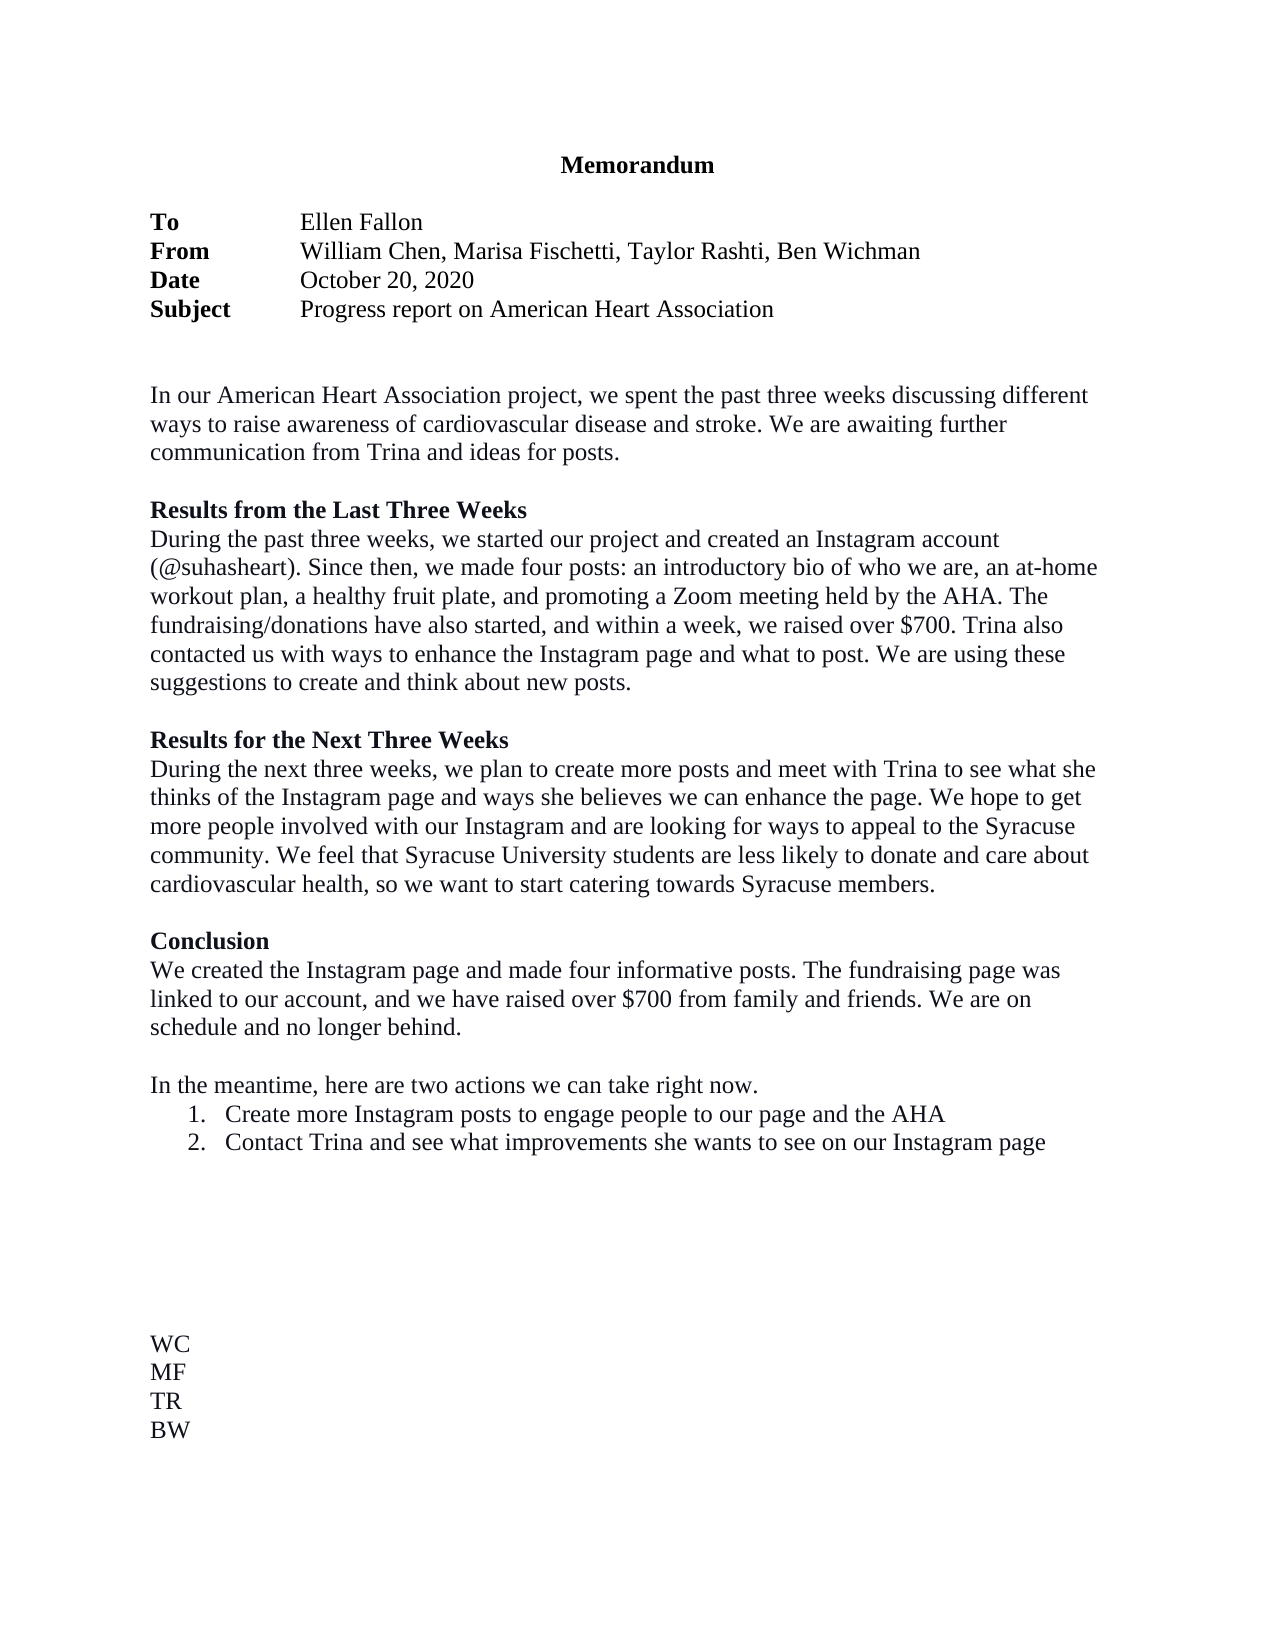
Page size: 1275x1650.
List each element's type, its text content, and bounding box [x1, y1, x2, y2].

text WC [150, 1329, 1125, 1357]
text In our American Heart Association project, we spent the past three weeks discussing different ways to raise awareness of cardiovascular disease and stroke. We are awaiting further communication from Trina and ideas for posts. [150, 380, 1125, 466]
text We created the Instagram page and made four informative posts. The fundraising page was linked to our account, and we have raised over $700 from family and friends. We are on schedule and no longer behind. [150, 955, 1125, 1041]
text In the meantime, here are two actions we can take right now. [150, 1070, 1125, 1099]
list Create more Instagram posts to engage people to our page and the AHA [187, 1099, 1125, 1127]
text During the past three weeks, we started our project and created an Instagram account (@suhasheart). Since then, we made four posts: an introductory bio of who we are, an at-home workout plan, a healthy fruit plate, and promoting a Zoom meeting held by the AHA. The fundraising/donations have also started, and within a week, we raised over $700. Trina also contacted us with ways to enhance the Instagram page and what to post. We are using these suggestions to create and think about new posts. [150, 524, 1125, 696]
text To Ellen Fallon [150, 207, 1125, 236]
text During the next three weeks, we plan to create more posts and meet with Trina to see what she thinks of the Instagram page and ways she believes we can enhance the page. We hope to get more people involved with our Instagram and are looking for ways to appeal to the Syracuse community. We feel that Syracuse University students are less likely to donate and care about cardiovascular health, so we want to start catering towards Syracuse members. [150, 754, 1125, 897]
text Results from the Last Three Weeks [150, 495, 1125, 524]
list Contact Trina and see what improvements she wants to see on our Instagram page [187, 1127, 1125, 1156]
text Memorandum [150, 150, 1125, 179]
text From William Chen, Marisa Fischetti, Taylor Rashti, Ben Wichman [150, 236, 1125, 265]
text BW [150, 1415, 1125, 1444]
text TR [150, 1386, 1125, 1415]
text Subject Progress report on American Heart Association [150, 294, 1125, 322]
text Results for the Next Three Weeks [150, 725, 1125, 754]
text Conclusion [150, 926, 1125, 955]
text MF [150, 1357, 1125, 1386]
text Date October 20, 2020 [150, 265, 1125, 294]
